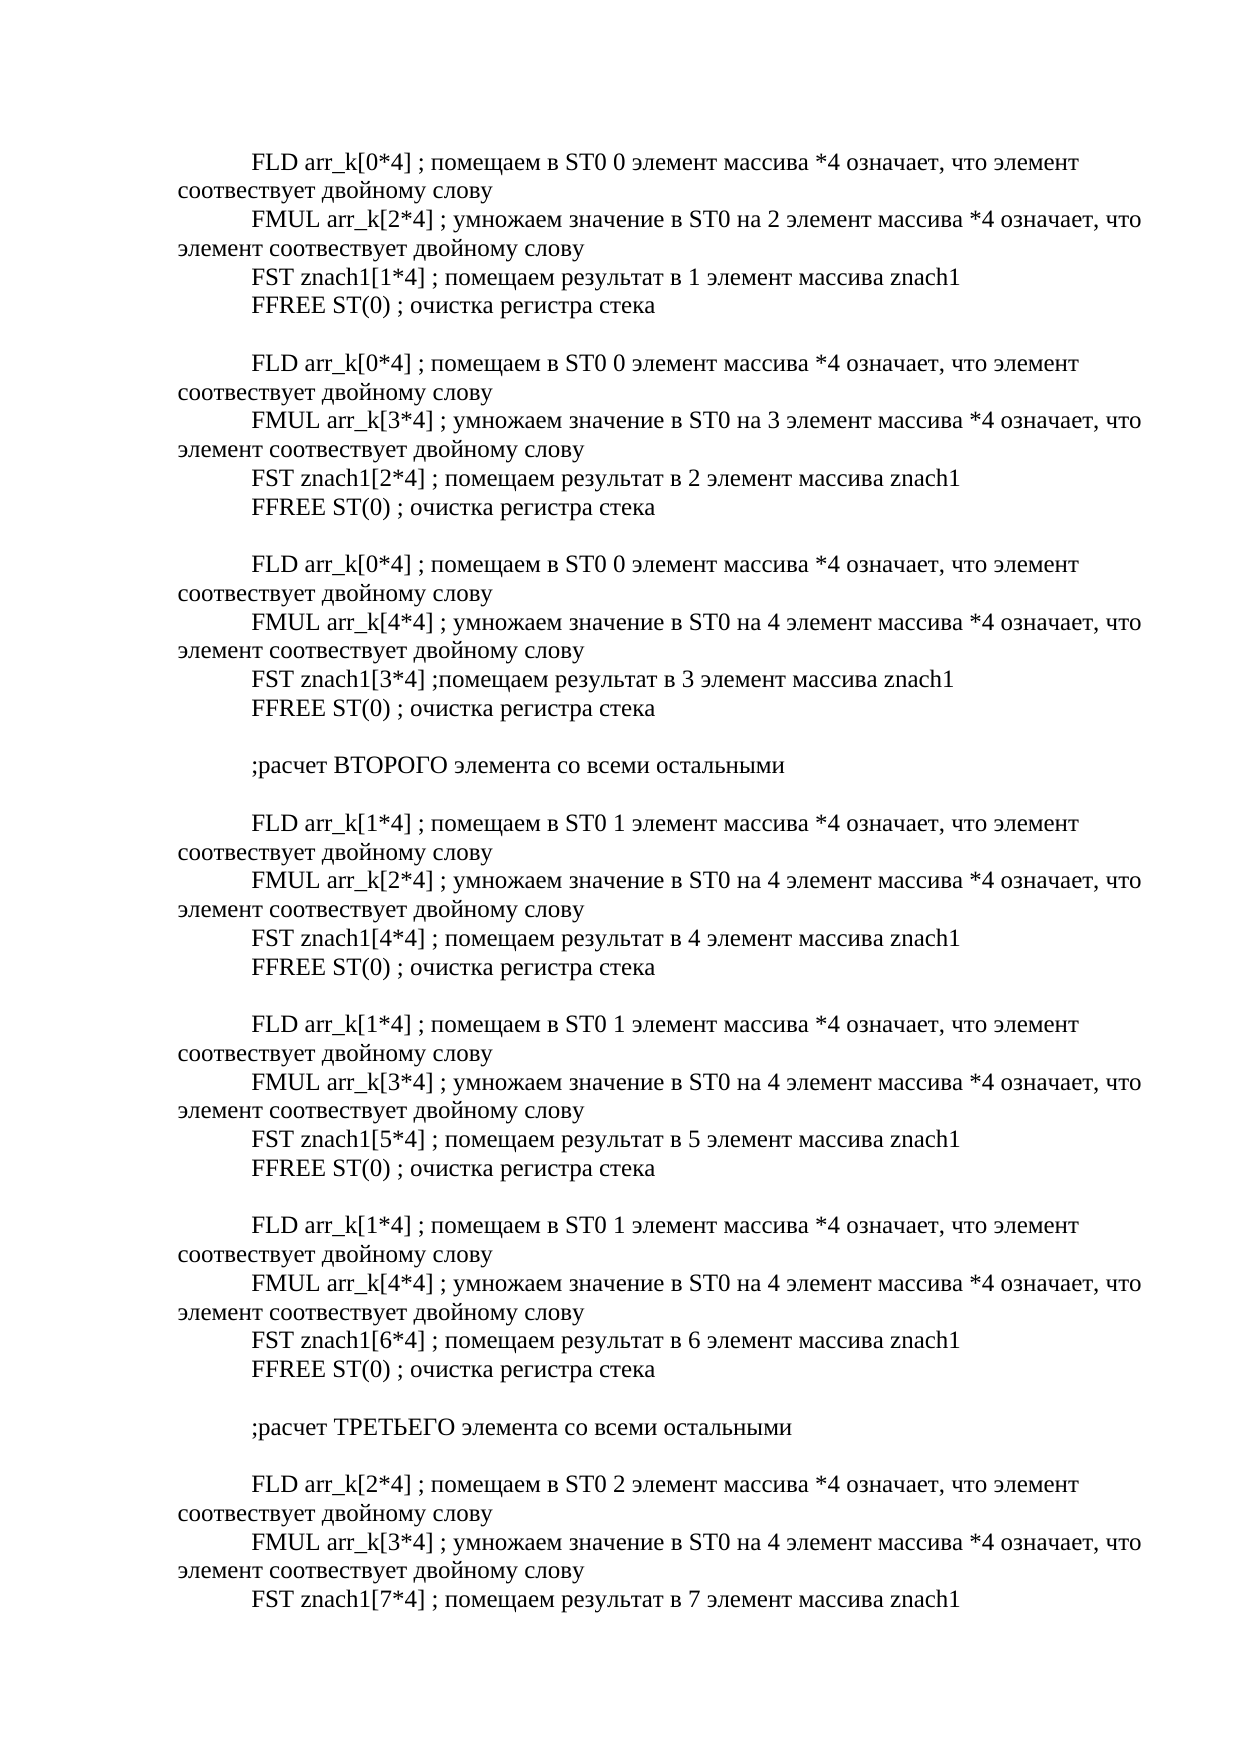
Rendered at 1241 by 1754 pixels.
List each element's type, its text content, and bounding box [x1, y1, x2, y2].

text FMUL arr_k[3*4] ; умножаем значение в ST0 на 3 элемент массива *4 означает, что элемент соотвествует двойному слову [177, 406, 1152, 463]
text FMUL arr_k[2*4] ; умножаем значение в ST0 на 4 элемент массива *4 означает, что элемент соотвествует двойному слову [177, 866, 1152, 923]
text FST znach1[6*4] ; помещаем результат в 6 элемент массива znach1 [177, 1326, 1152, 1354]
text FLD arr_k[1*4] ; помещаем в ST0 1 элемент массива *4 означает, что элемент соотвествует двойному слову [177, 1211, 1152, 1268]
text FMUL arr_k[2*4] ; умножаем значение в ST0 на 2 элемент массива *4 означает, что элемент соотвествует двойному слову [177, 204, 1152, 262]
text FLD arr_k[1*4] ; помещаем в ST0 1 элемент массива *4 означает, что элемент соотвествует двойному слову [177, 808, 1152, 866]
text FFREE ST(0) ; очистка регистра стека [177, 952, 1152, 981]
text FMUL arr_k[3*4] ; умножаем значение в ST0 на 4 элемент массива *4 означает, что элемент соотвествует двойному слову [177, 1527, 1152, 1584]
text ;расчет ВТОРОГО элемента со всеми остальными [177, 751, 1152, 779]
text FLD arr_k[2*4] ; помещаем в ST0 2 элемент массива *4 означает, что элемент соотвествует двойному слову [177, 1469, 1152, 1527]
text FMUL arr_k[4*4] ; умножаем значение в ST0 на 4 элемент массива *4 означает, что элемент соотвествует двойному слову [177, 1268, 1152, 1326]
text FFREE ST(0) ; очистка регистра стека [177, 1153, 1152, 1182]
text FST znach1[4*4] ; помещаем результат в 4 элемент массива znach1 [177, 923, 1152, 952]
text FLD arr_k[0*4] ; помещаем в ST0 0 элемент массива *4 означает, что элемент соотвествует двойному слову [177, 549, 1152, 607]
text FST znach1[5*4] ; помещаем результат в 5 элемент массива znach1 [177, 1124, 1152, 1153]
text ;расчет ТРЕТЬЕГО элемента со всеми остальными [177, 1412, 1152, 1441]
text FST znach1[2*4] ; помещаем результат в 2 элемент массива znach1 [177, 463, 1152, 492]
text FLD arr_k[0*4] ; помещаем в ST0 0 элемент массива *4 означает, что элемент соотвествует двойному слову [177, 147, 1152, 204]
text FFREE ST(0) ; очистка регистра стека [177, 693, 1152, 722]
text FST znach1[7*4] ; помещаем результат в 7 элемент массива znach1 [177, 1584, 1152, 1613]
text FLD arr_k[0*4] ; помещаем в ST0 0 элемент массива *4 означает, что элемент соотвествует двойному слову [177, 348, 1152, 406]
text FFREE ST(0) ; очистка регистра стека [177, 291, 1152, 319]
text FST znach1[1*4] ; помещаем результат в 1 элемент массива znach1 [177, 262, 1152, 291]
text FMUL arr_k[3*4] ; умножаем значение в ST0 на 4 элемент массива *4 означает, что элемент соотвествует двойному слову [177, 1067, 1152, 1124]
text FST znach1[3*4] ;помещаем результат в 3 элемент массива znach1 [177, 664, 1152, 693]
text FFREE ST(0) ; очистка регистра стека [177, 1354, 1152, 1383]
text FLD arr_k[1*4] ; помещаем в ST0 1 элемент массива *4 означает, что элемент соотвествует двойному слову [177, 1009, 1152, 1067]
text FFREE ST(0) ; очистка регистра стека [177, 492, 1152, 521]
text FMUL arr_k[4*4] ; умножаем значение в ST0 на 4 элемент массива *4 означает, что элемент соотвествует двойному слову [177, 607, 1152, 664]
